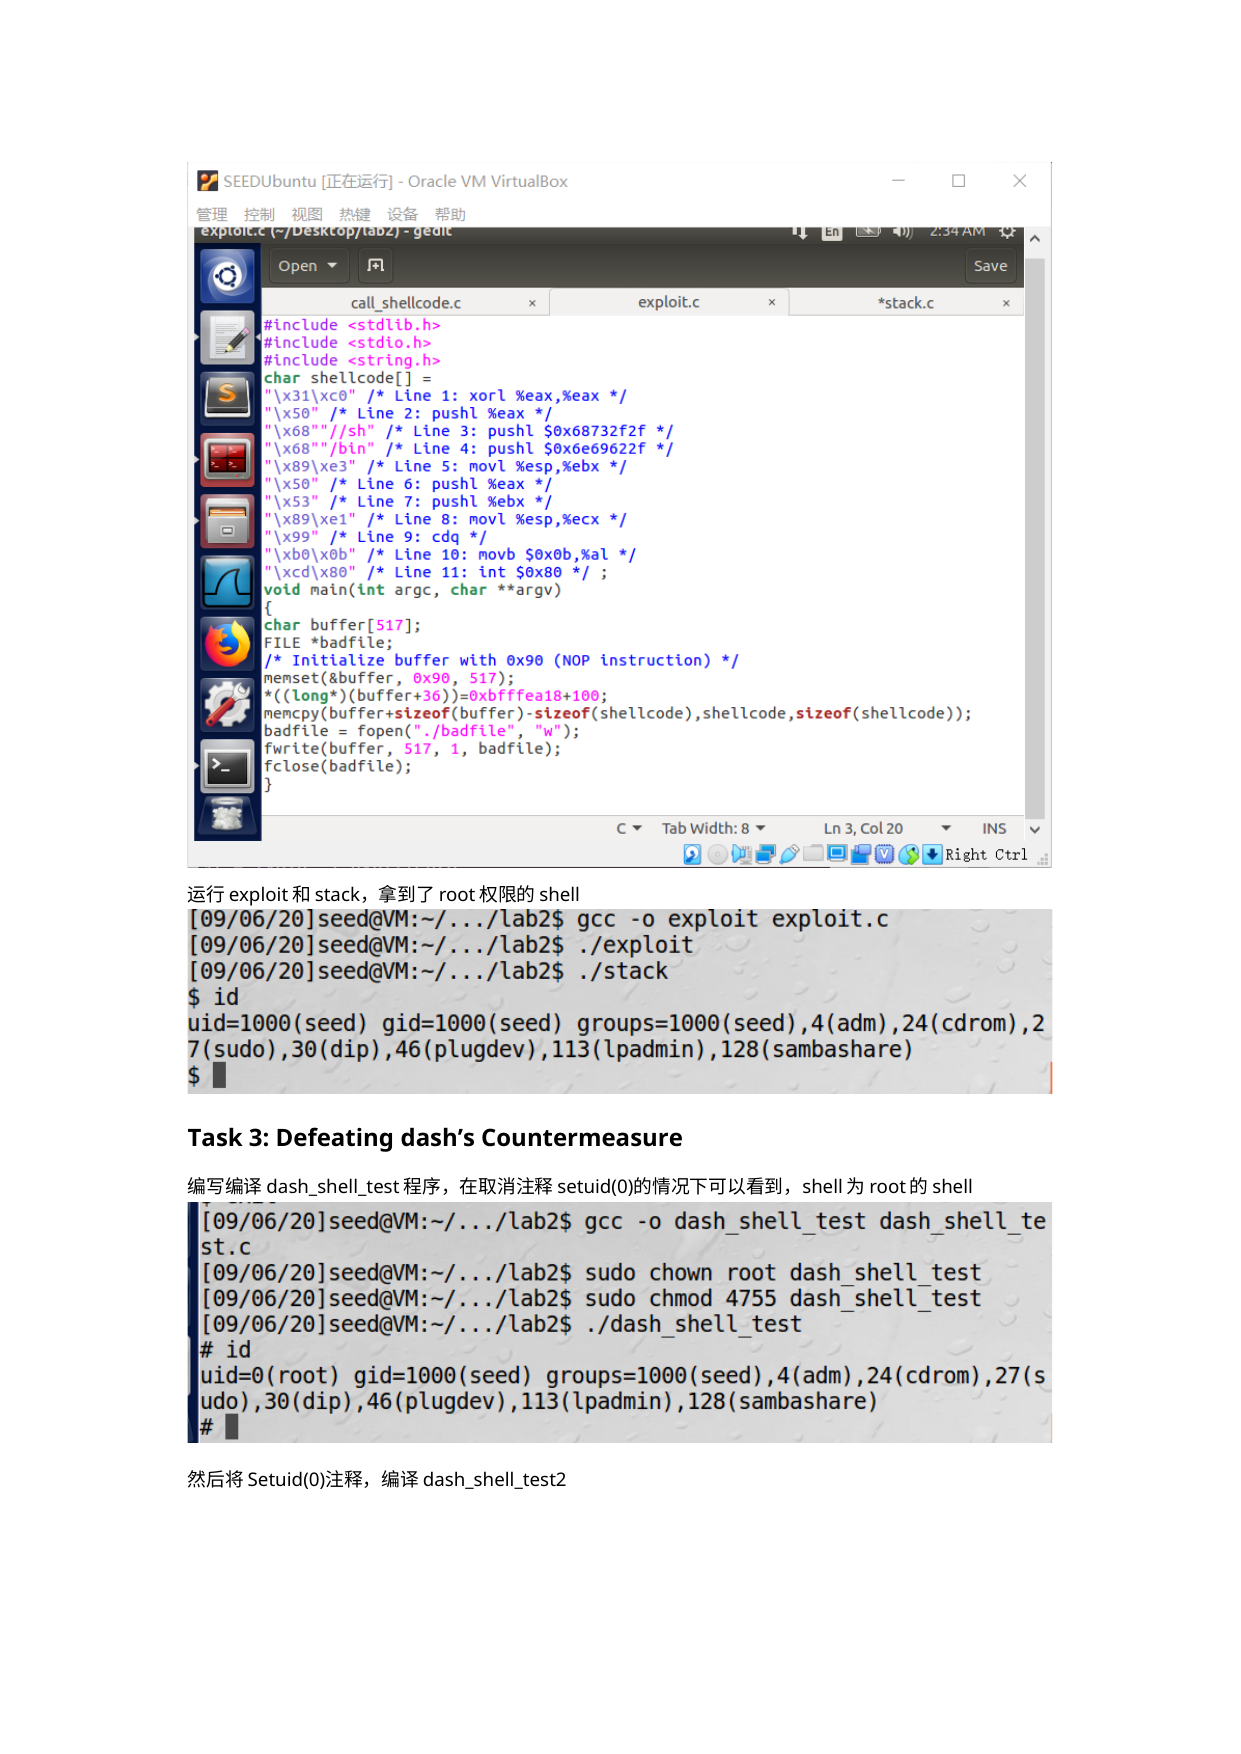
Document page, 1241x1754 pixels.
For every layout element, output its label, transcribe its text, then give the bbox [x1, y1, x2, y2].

text Task 3: Defeating dash’s Countermeasure [187, 1104, 1053, 1169]
text 编写编译dash_shell_test程序，在取消注释setuid(0)的情况下可以看到，shell为root的shell [187, 1169, 1053, 1202]
picture [187, 909, 1053, 1094]
picture [187, 162, 1052, 868]
text 然后将Setuid(0)注释，编译dash_shell_test2 [187, 1462, 1053, 1494]
picture [187, 1202, 1053, 1443]
text 运行exploit和stack，拿到了root权限的shell [187, 877, 1053, 909]
